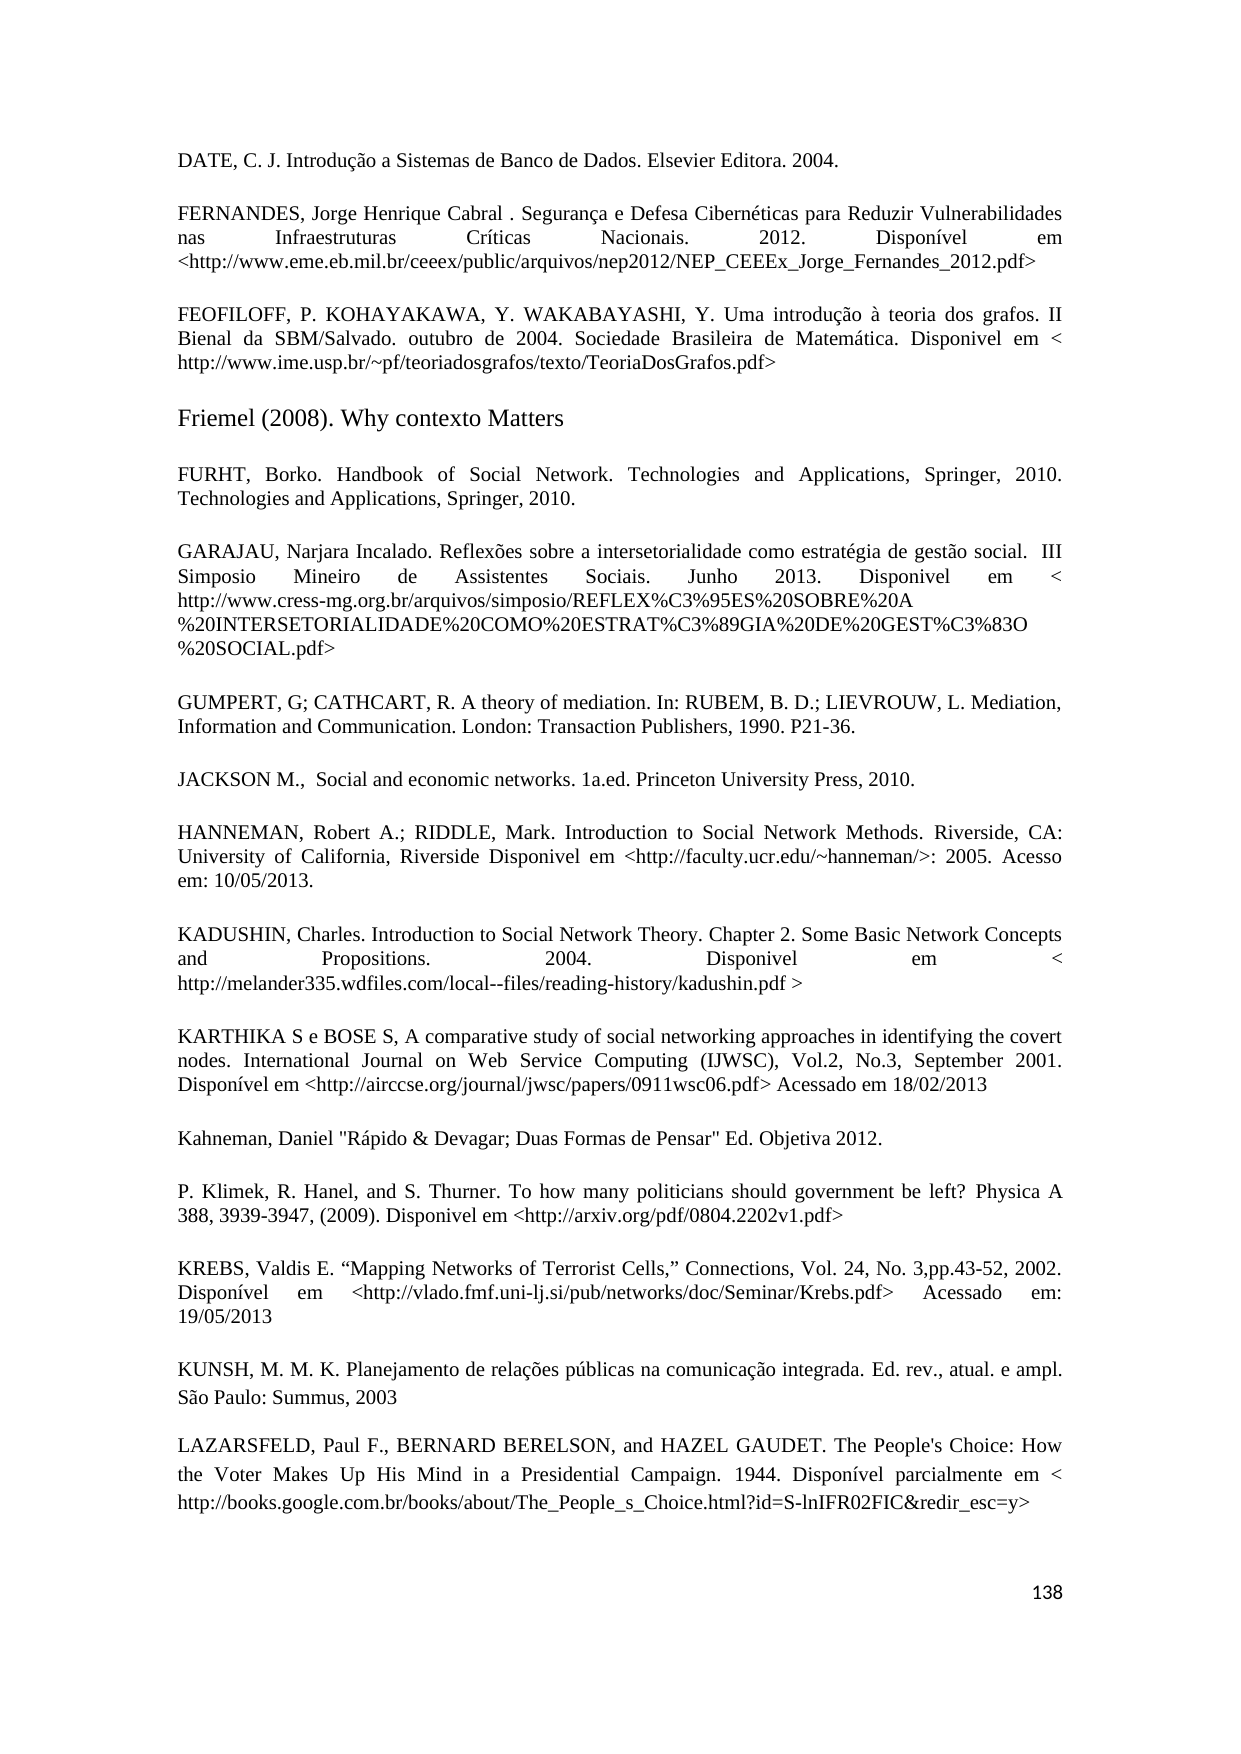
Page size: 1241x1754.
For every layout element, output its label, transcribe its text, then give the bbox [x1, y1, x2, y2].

text DATE, C. J. Introdução a Sistemas de Banco de Dados. Elsevier Editora. 2004. [177, 148, 1063, 172]
text FURHT, Borko. Handbook of Social Network. Technologies and Applications, Springer, 2010. Technologies and Applications, Springer, 2010. [177, 461, 1063, 509]
text Friemel (2008). Why contexto Matters [177, 403, 1063, 432]
text KUNSH, M. M. K. Planejamento de relações públicas na comunicação integrada. Ed. rev., atual. e ampl. São Paulo: Summus, 2003 [177, 1357, 1063, 1409]
text LAZARSFELD, Paul F., BERNARD BERELSON, and HAZEL GAUDET. The People's Choice: How the Voter Makes Up His Mind in a Presidential Campaign. 1944. Disponível parcialmente em < http://books.google.com.br/books/about/The_People_s_Choice.html?id=S-lnIFR02FIC&redir_esc=y> [177, 1433, 1063, 1514]
text FERNANDES, Jorge Henrique Cabral . Segurança e Defesa Cibernéticas para Reduzir Vulnerabilidades nas Infraestruturas Críticas Nacionais. 2012. Disponível em <http://www.eme.eb.mil.br/ceeex/public/arquivos/nep2012/NEP_CEEEx_Jorge_Fernandes_2012.pdf> [177, 201, 1063, 273]
text FEOFILOFF, P. KOHAYAKAWA, Y. WAKABAYASHI, Y. Uma introdução à teoria dos grafos. II Bienal da SBM/Salvado. outubro de 2004. Sociedade Brasileira de Matemática. Disponivel em < http://www.ime.usp.br/~pf/teoriadosgrafos/texto/TeoriaDosGrafos.pdf> [177, 302, 1063, 374]
text KADUSHIN, Charles. Introduction to Social Network Theory. Chapter 2. Some Basic Network Concepts and Propositions. 2004. Disponivel em < http://melander335.wdfiles.com/local--files/reading-history/kadushin.pdf > [177, 921, 1063, 995]
text GUMPERT, G; CATHCART, R. A theory of mediation. In: RUBEM, B. D.; LIEVROUW, L. Mediation, Information and Communication. London: Transaction Publishers, 1990. P21-36. [177, 689, 1063, 738]
text Kahneman, Daniel "Rápido & Devagar; Duas Formas de Pensar" Ed. Objetiva 2012. [177, 1126, 1063, 1149]
text HANNEMAN, Robert A.; RIDDLE, Mark. Introduction to Social Network Methods. Riverside, CA: University of California, Riverside Disponivel em <http://faculty.ucr.edu/~hanneman/>: 2005. Acesso em: 10/05/2013. [177, 820, 1063, 892]
text JACKSON M., Social and economic networks. 1a.ed. Princeton University Press, 2010. [177, 767, 1063, 791]
text KARTHIKA S e BOSE S, A comparative study of social networking approaches in identifying the covert nodes. International Journal on Web Service Computing (IJWSC), Vol.2, No.3, September 2001. Disponível em <http://airccse.org/journal/jwsc/papers/0911wsc06.pdf> Acessado em 18/02/2013 [177, 1024, 1063, 1096]
text GARAJAU, Narjara Incalado. Reflexões sobre a intersetorialidade como estratégia de gestão social. III Simposio Mineiro de Assistentes Sociais. Junho 2013. Disponivel em < http://www.cress-mg.org.br/arquivos/simposio/REFLEX%C3%95ES%20SOBRE%20A%20INTERSETORIALIDADE%20COMO%20ESTRAT%C3%89GIA%20DE%20GEST%C3%83O%20SOCIAL.pdf> [177, 539, 1063, 660]
text P. Klimek, R. Hanel, and S. Thurner. To how many politicians should government be left? Physica A 388, 3939-3947, (2009). Disponivel em <http://arxiv.org/pdf/0804.2202v1.pdf> [177, 1179, 1063, 1227]
text KREBS, Valdis E. “Mapping Networks of Terrorist Cells,” Connections, Vol. 24, No. 3,pp.43-52, 2002. Disponível em <http://vlado.fmf.uni-lj.si/pub/networks/doc/Seminar/Krebs.pdf> Acessado em: 19/05/2013 [177, 1256, 1063, 1328]
